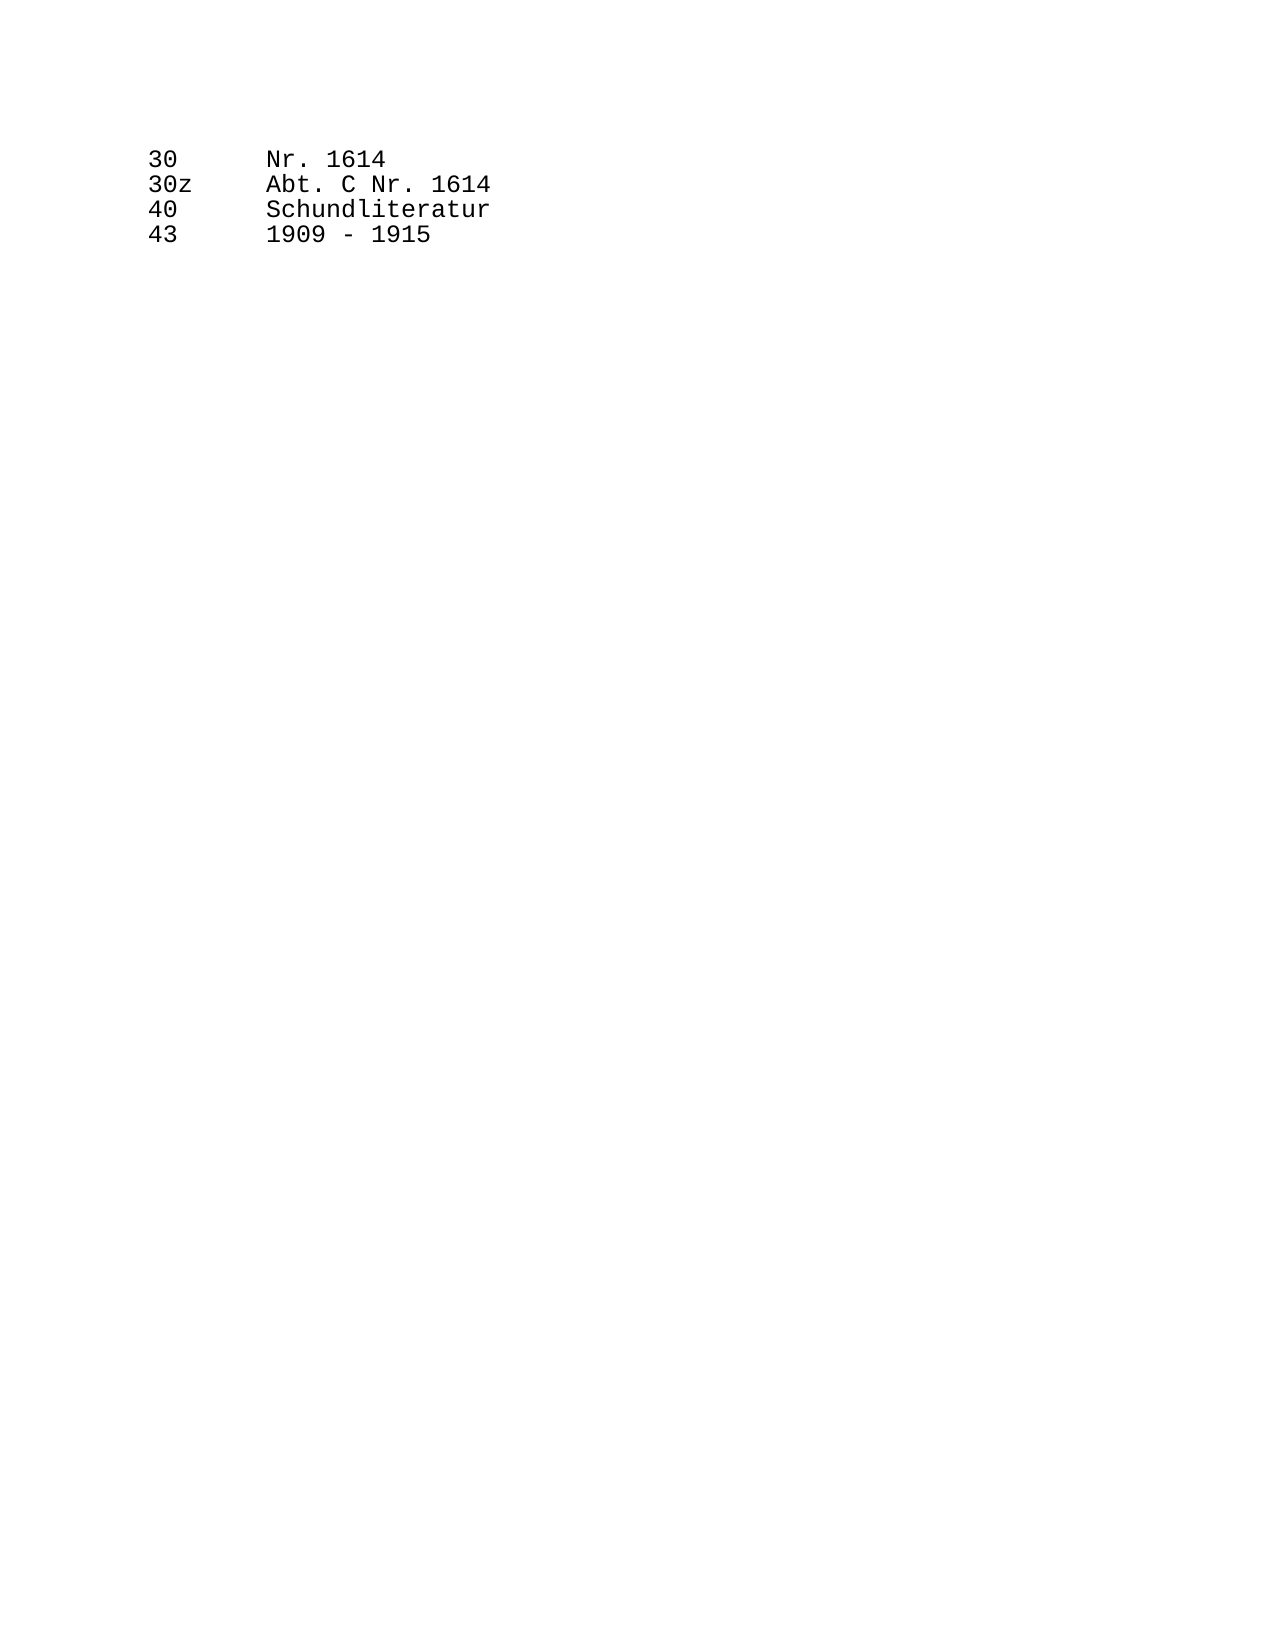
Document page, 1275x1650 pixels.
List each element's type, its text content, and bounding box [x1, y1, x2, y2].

text 30 Nr. 1614 [148, 148, 1127, 173]
text 30z Abt. C Nr. 1614 [148, 173, 1127, 198]
text 43 1909 - 1915 [148, 223, 1127, 248]
text 40 s[Schundliteratur]s [148, 198, 1127, 223]
